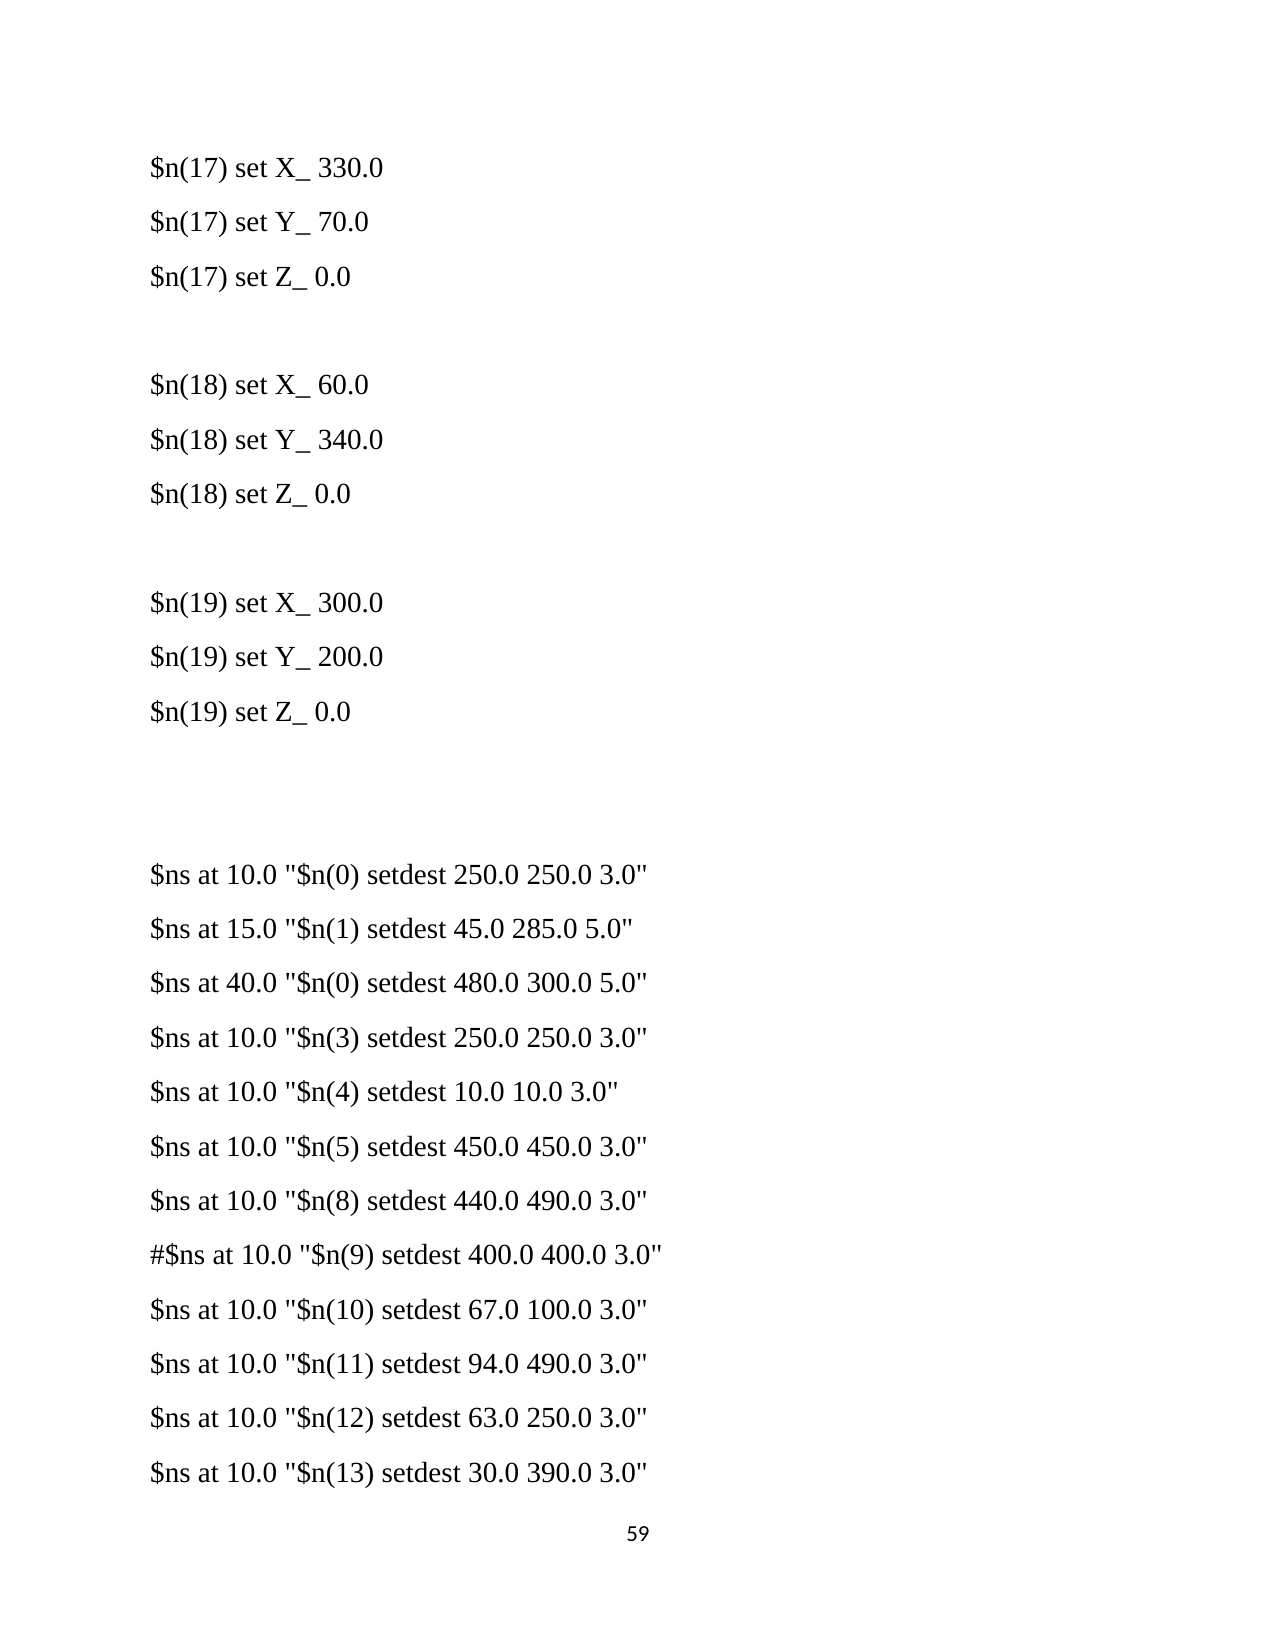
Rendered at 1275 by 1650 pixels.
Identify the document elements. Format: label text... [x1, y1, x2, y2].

text $ns at 10.0 "$n(5) setdest 450.0 450.0 3.0" [150, 1129, 1125, 1162]
text $ns at 15.0 "$n(1) setdest 45.0 285.0 5.0" [150, 911, 1125, 945]
text $n(19) set Z_ 0.0 [150, 694, 1125, 727]
text $ns at 40.0 "$n(0) setdest 480.0 300.0 5.0" [150, 966, 1125, 999]
text $n(17) set Z_ 0.0 [150, 259, 1125, 292]
text #$ns at 10.0 "$n(9) setdest 400.0 400.0 3.0" [150, 1237, 1125, 1271]
text $n(19) set X_ 300.0 [150, 585, 1125, 618]
text $ns at 10.0 "$n(8) setdest 440.0 490.0 3.0" [150, 1183, 1125, 1217]
text $n(18) set X_ 60.0 [150, 367, 1125, 401]
text $ns at 10.0 "$n(3) setdest 250.0 250.0 3.0" [150, 1020, 1125, 1053]
text $ns at 10.0 "$n(0) setdest 250.0 250.0 3.0" [150, 857, 1125, 890]
text $n(17) set Y_ 70.0 [150, 204, 1125, 238]
text $ns at 10.0 "$n(10) setdest 67.0 100.0 3.0" [150, 1292, 1125, 1325]
text $n(19) set Y_ 200.0 [150, 639, 1125, 673]
text $n(17) set X_ 330.0 [150, 150, 1125, 183]
text $ns at 10.0 "$n(11) setdest 94.0 490.0 3.0" [150, 1346, 1125, 1380]
text $n(18) set Z_ 0.0 [150, 476, 1125, 510]
text $ns at 10.0 "$n(4) setdest 10.0 10.0 3.0" [150, 1074, 1125, 1108]
text $n(18) set Y_ 340.0 [150, 422, 1125, 455]
text $ns at 10.0 "$n(13) setdest 30.0 390.0 3.0" [150, 1455, 1125, 1488]
text $ns at 10.0 "$n(12) setdest 63.0 250.0 3.0" [150, 1401, 1125, 1434]
